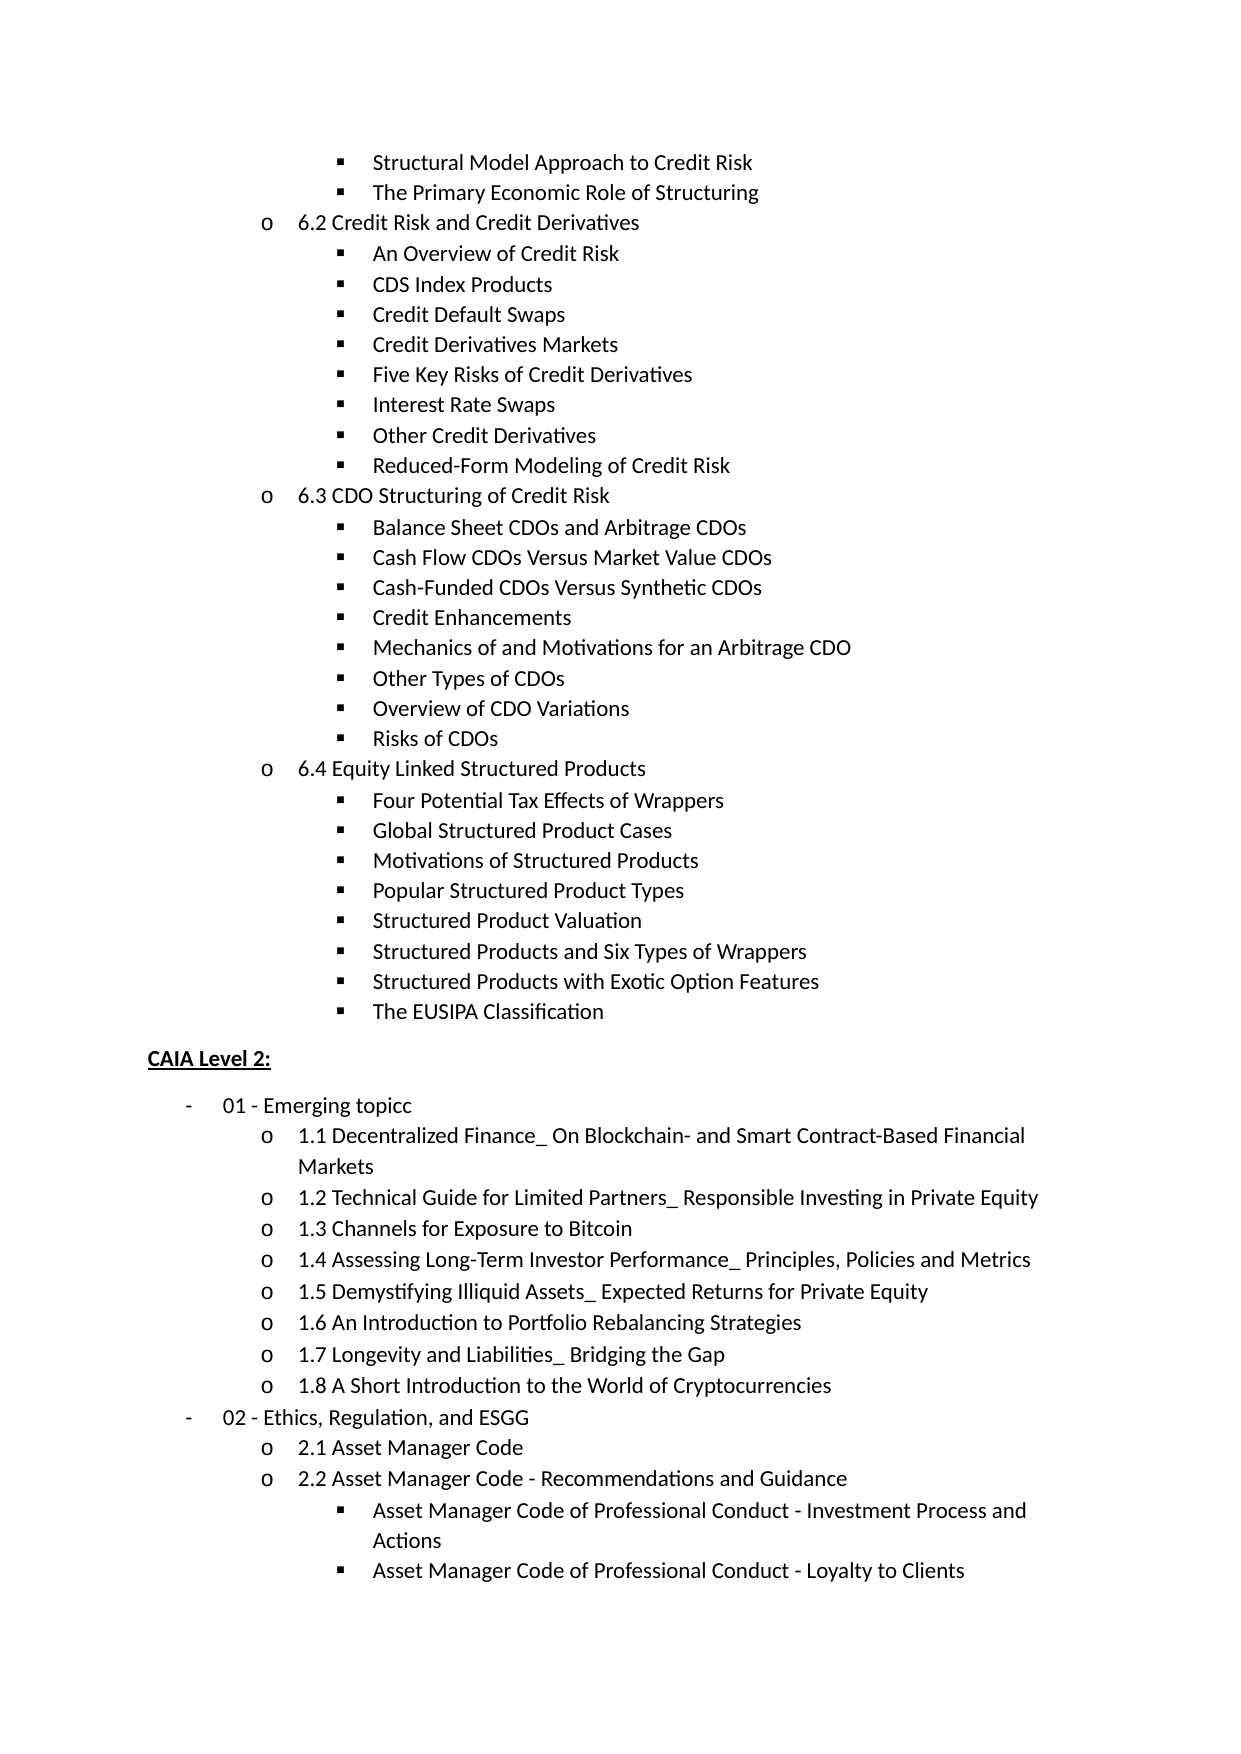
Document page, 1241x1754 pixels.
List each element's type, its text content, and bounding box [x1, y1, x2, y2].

list Overview of CDO Variations [335, 694, 1093, 722]
list Balance Sheet CDOs and Arbitrage CDOs [335, 513, 1093, 541]
list 1.6 An Introduction to Portfolio Rebalancing Strategies [260, 1308, 1093, 1338]
list Credit Enhancements [335, 603, 1093, 631]
list Popular Structured Product Types [335, 876, 1093, 904]
list Other Credit Derivatives [335, 421, 1093, 449]
list Five Key Risks of Credit Derivatives [335, 360, 1093, 388]
list 2.1 Asset Manager Code [260, 1433, 1093, 1462]
list 1.4 Assessing Long-Term Investor Performance_ Principles, Policies and Metrics [260, 1246, 1093, 1275]
list 6.4 Equity Linked Structured Products [260, 754, 1093, 783]
list Global Structured Product Cases [335, 816, 1093, 844]
list 1.5 Demystifying Illiquid Assets_ Expected Returns for Private Equity [260, 1277, 1093, 1306]
list Structured Product Valuation [335, 907, 1093, 934]
list Risks of CDOs [335, 724, 1093, 752]
list Asset Manager Code of Professional Conduct - Investment Process and Actions [335, 1496, 1093, 1554]
list 01 - Emerging topicc [185, 1091, 1093, 1119]
list Reduced-Form Modeling of Credit Risk [335, 451, 1093, 479]
list Structural Model Approach to Credit Risk [335, 148, 1093, 176]
list Structured Products with Exotic Option Features [335, 967, 1093, 995]
list Credit Default Swaps [335, 300, 1093, 328]
list 6.2 Credit Risk and Credit Derivatives [260, 208, 1093, 237]
list Mechanics of and Motivations for an Arbitrage CDO [335, 633, 1093, 661]
list 02 - Ethics, Regulation, and ESGG [185, 1403, 1093, 1431]
list Motivations of Structured Products [335, 846, 1093, 874]
list 2.2 Asset Manager Code - Recommendations and Guidance [260, 1464, 1093, 1494]
list Asset Manager Code of Professional Conduct - Loyalty to Clients [335, 1556, 1093, 1584]
list Four Potential Tax Effects of Wrappers [335, 786, 1093, 814]
list Structured Products and Six Types of Wrappers [335, 937, 1093, 965]
text CAIA Level 2: [148, 1044, 1093, 1072]
list Interest Rate Swaps [335, 391, 1093, 418]
list 1.7 Longevity and Liabilities_ Bridging the Gap [260, 1340, 1093, 1369]
list The Primary Economic Role of Structuring [335, 178, 1093, 206]
list Credit Derivatives Markets [335, 330, 1093, 358]
list Other Types of CDOs [335, 664, 1093, 692]
list 1.2 Technical Guide for Limited Partners_ Responsible Investing in Private Equity [260, 1183, 1093, 1212]
list CDS Index Products [335, 270, 1093, 298]
list Cash Flow CDOs Versus Market Value CDOs [335, 543, 1093, 571]
list 1.8 A Short Introduction to the World of Cryptocurrencies [260, 1371, 1093, 1401]
list An Overview of Credit Risk [335, 239, 1093, 267]
list 1.1 Decentralized Finance_ On Blockchain- and Smart Contract-Based Financial Markets [260, 1121, 1093, 1181]
list Cash-Funded CDOs Versus Synthetic CDOs [335, 573, 1093, 601]
list The EUSIPA Classification [335, 997, 1093, 1025]
list 1.3 Channels for Exposure to Bitcoin [260, 1214, 1093, 1243]
list 6.3 CDO Structuring of Credit Risk [260, 481, 1093, 510]
